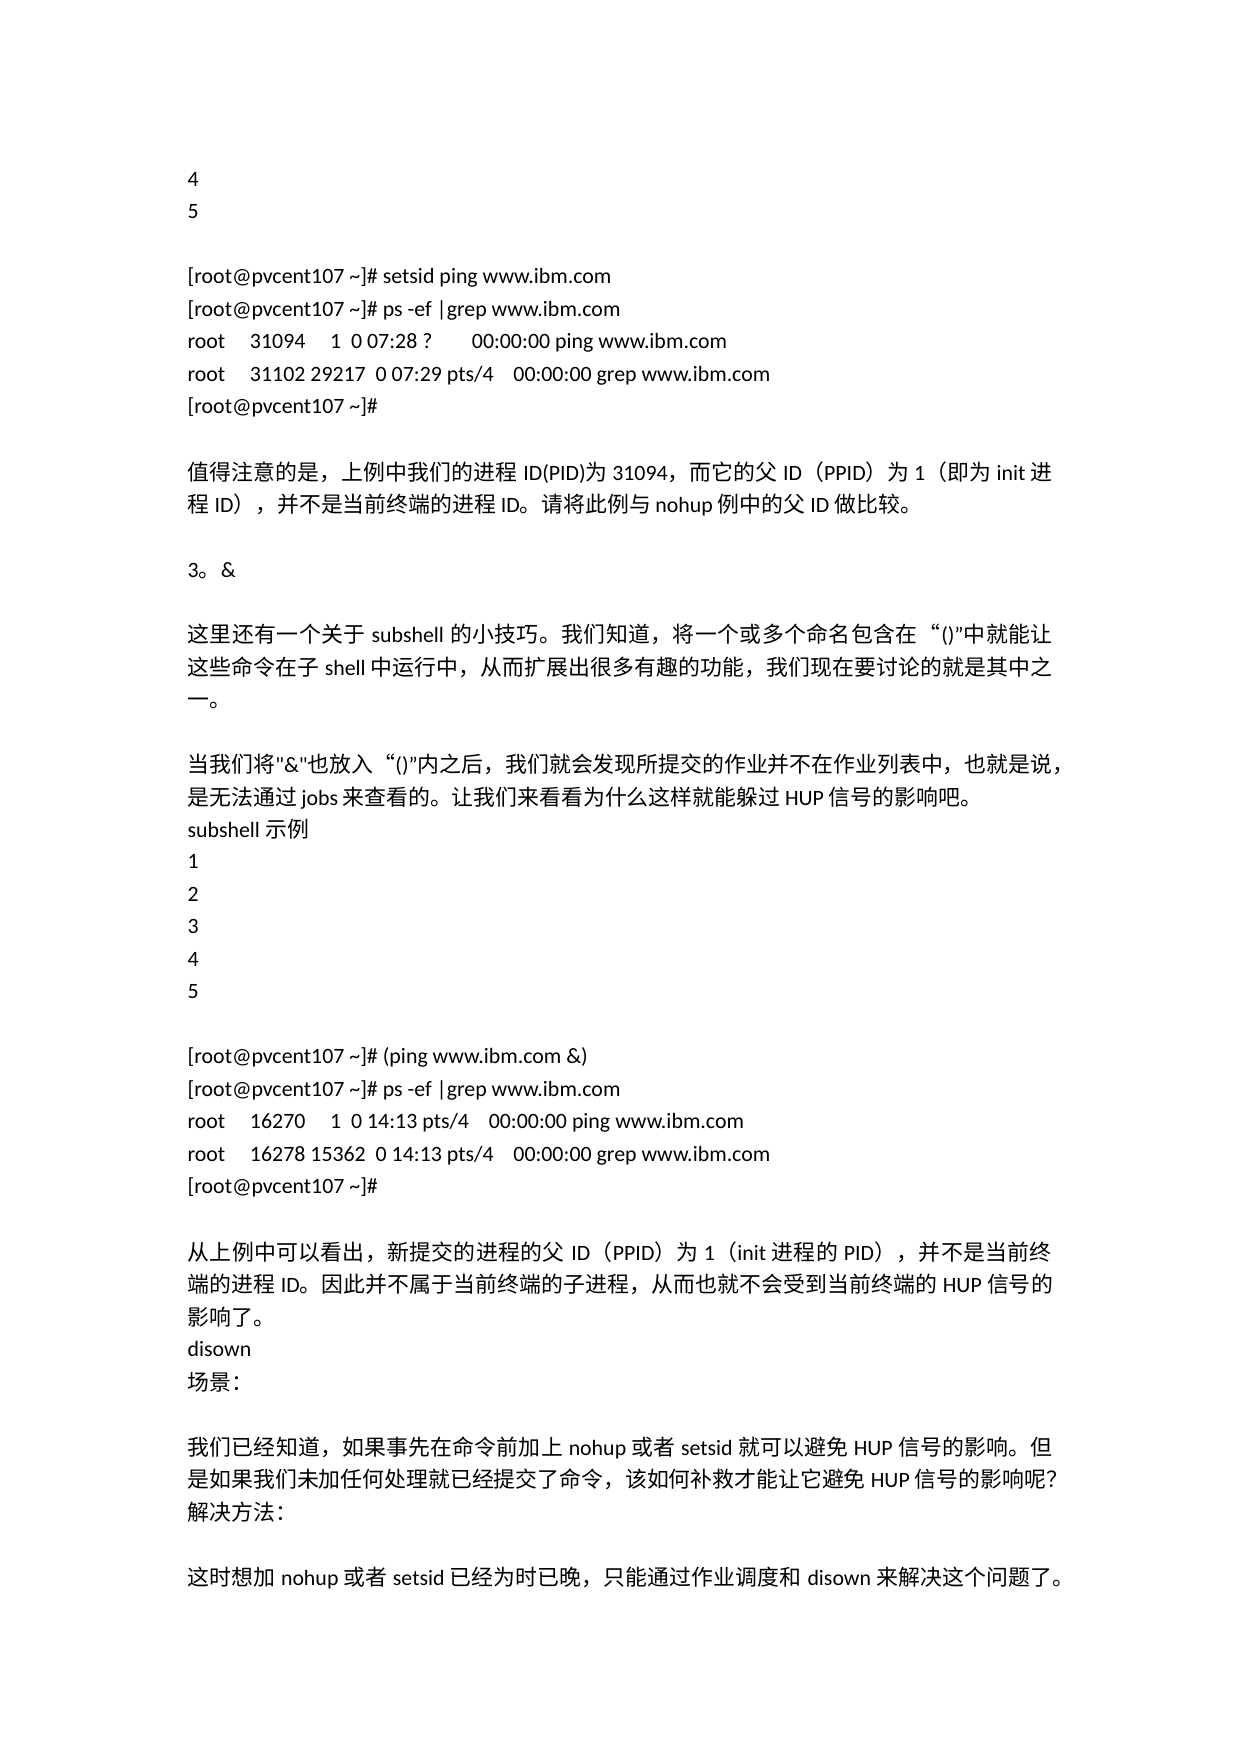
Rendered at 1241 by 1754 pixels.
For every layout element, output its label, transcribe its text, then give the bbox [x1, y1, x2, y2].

text 值得注意的是，上例中我们的进程 ID(PID)为31094，而它的父 ID（PPID）为1（即为 init 进程 ID），并不是当前终端的进程 ID。请将此例与nohup 例中的父 ID 做比较。 [187, 454, 1053, 519]
text 我们已经知道，如果事先在命令前加上 nohup 或者 setsid 就可以避免 HUP 信号的影响。但是如果我们未加任何处理就已经提交了命令，该如何补救才能让它避免 HUP 信号的影响呢？ [187, 1429, 1053, 1494]
text [root@pvcent107 ~]# ps -ef |grep www.ibm.com [187, 1072, 1053, 1104]
text root 16270 1 0 14:13 pts/4 00:00:00 ping www.ibm.com [187, 1104, 1053, 1137]
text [187, 1559, 1053, 1592]
text [root@pvcent107 ~]# [187, 1169, 1053, 1202]
text 4 [187, 162, 1053, 194]
text [root@pvcent107 ~]# setsid ping www.ibm.com [187, 259, 1053, 292]
text 4 [187, 942, 1053, 974]
text 5 [187, 194, 1053, 227]
text 1 [187, 844, 1053, 877]
text 从上例中可以看出，新提交的进程的父 ID（PPID）为1（init 进程的 PID），并不是当前终端的进程 ID。因此并不属于当前终端的子进程，从而也就不会受到当前终端的 HUP 信号的影响了。 [187, 1234, 1053, 1332]
text 解决方法： [187, 1494, 1053, 1527]
text subshell 示例 [187, 812, 1053, 844]
text 2 [187, 877, 1053, 909]
text [root@pvcent107 ~]# ps -ef |grep www.ibm.com [187, 292, 1053, 324]
text 这里还有一个关于 subshell 的小技巧。我们知道，将一个或多个命名包含在“()”中就能让这些命令在子 shell 中运行中，从而扩展出很多有趣的功能，我们现在要讨论的就是其中之一。 [187, 617, 1053, 714]
text [root@pvcent107 ~]# [187, 389, 1053, 422]
text [root@pvcent107 ~]# (ping www.ibm.com &) [187, 1039, 1053, 1072]
text 3 [187, 909, 1053, 942]
text root 16278 15362 0 14:13 pts/4 00:00:00 grep www.ibm.com [187, 1137, 1053, 1169]
text root 31102 29217 0 07:29 pts/4 00:00:00 grep www.ibm.com [187, 357, 1053, 389]
text 当我们将"&"也放入“()”内之后，我们就会发现所提交的作业并不在作业列表中，也就是说，是无法通过jobs来查看的。让我们来看看为什么这样就能躲过 HUP 信号的影响吧。 [187, 747, 1053, 812]
text 5 [187, 974, 1053, 1007]
text root 31094 1 0 07:28 ? 00:00:00 ping www.ibm.com [187, 324, 1053, 357]
text disown [187, 1332, 1053, 1364]
text 场景： [187, 1364, 1053, 1397]
text 3。& [187, 552, 1053, 584]
